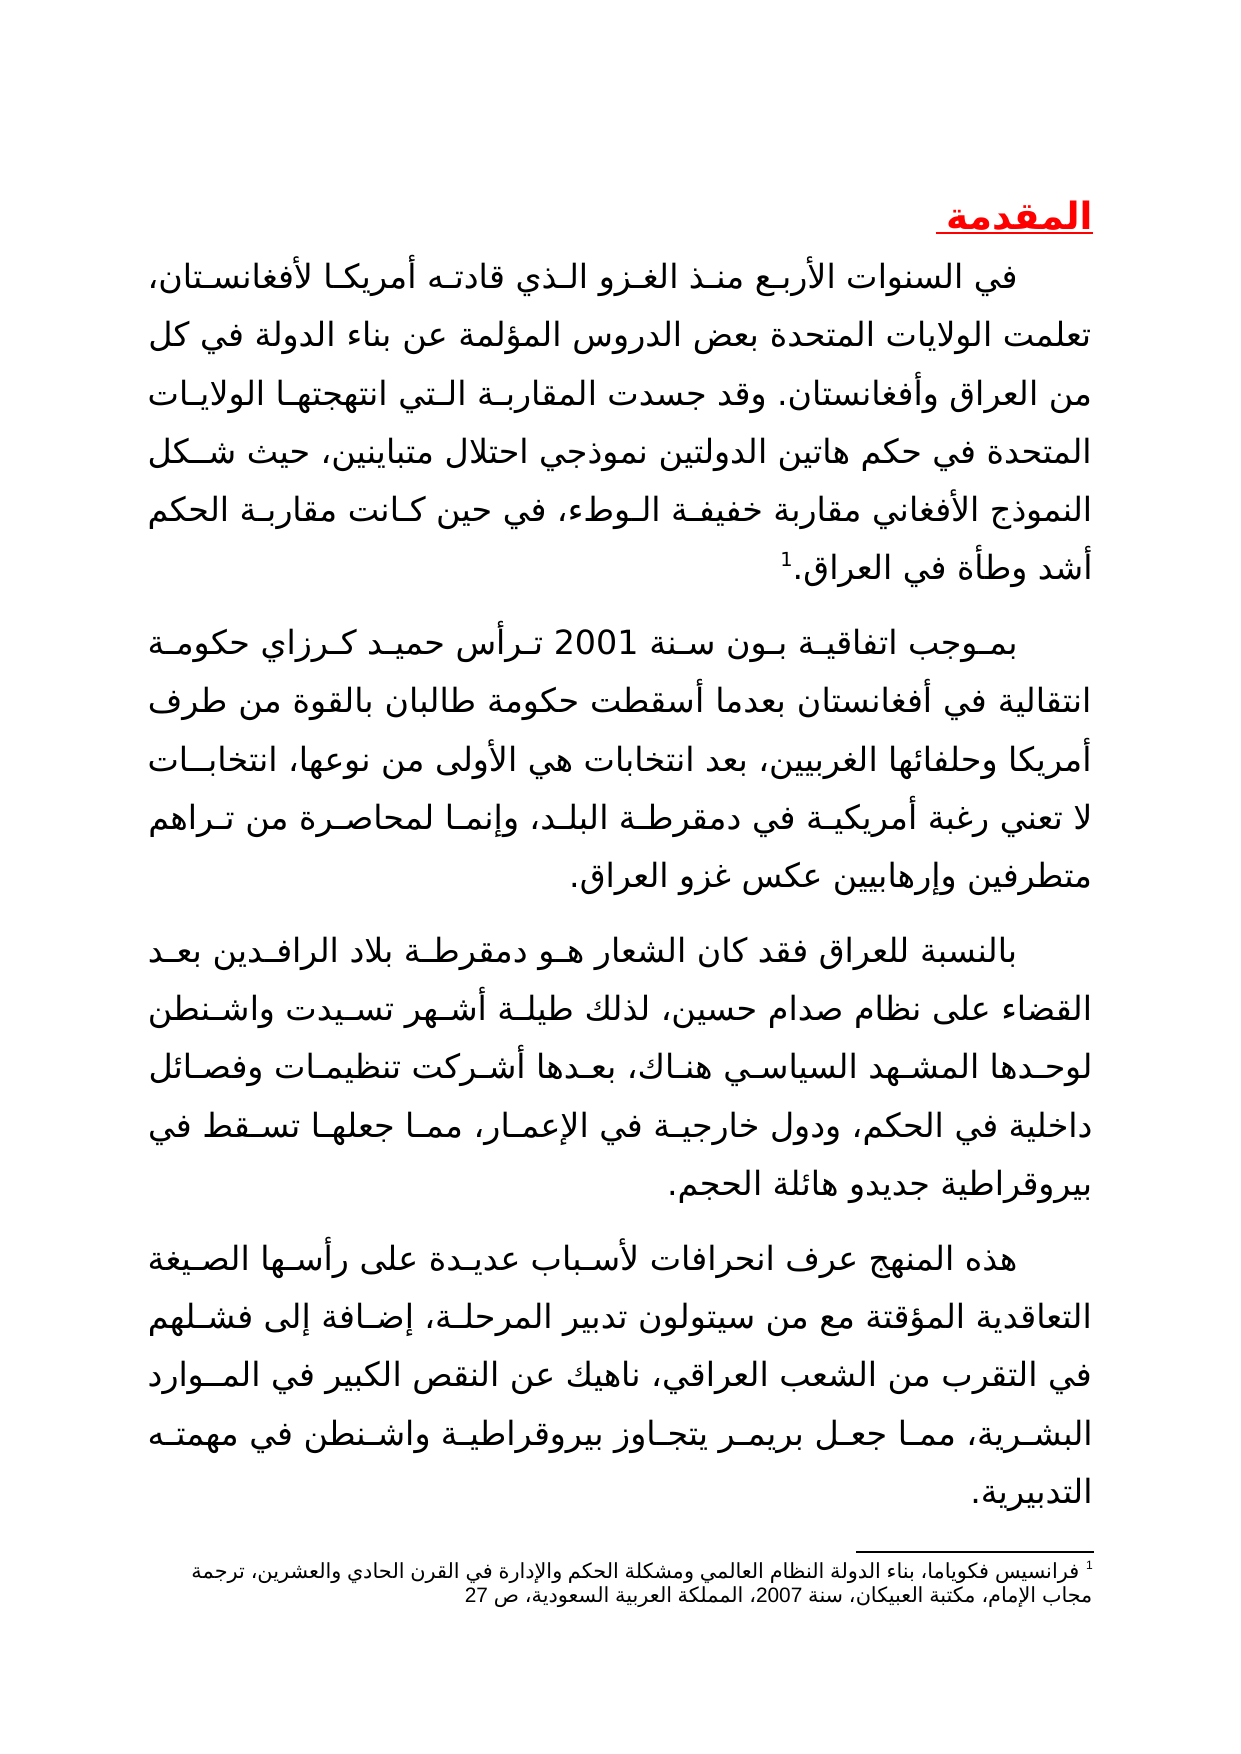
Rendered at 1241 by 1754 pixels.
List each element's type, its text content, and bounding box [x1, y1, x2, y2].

text هذه المنهج عرف انحرافات لأسباب عديدة على رأسها الصيغة التعاقدية المؤقتة مع من سيتولون تدبير المرحلة، إضافة إلى فشلهم في التقرب من الشعب العراقي، ناهيك عن النقص الكبير في الموارد البشرية، مما جعل بريمر يتجاوز بيروقراطية واشنطن في مهمته التدبيرية. [148, 1239, 1093, 1511]
text في السنوات الأربع منذ الغزو الذي قادته أمريكا لأفغانستان، تعلمت الولايات المتحدة بعض الدروس المؤلمة عن بناء الدولة في كل من العراق وأفغانستان. وقد جسدت المقاربة التي انتهجتها الولايات المتحدة في حكم هاتين الدولتين نموذجي احتلال متباينين، حيث شكل النموذج الأفغاني مقاربة خفيفة الوطء، في حين كانت مقاربة الحكم أشد وطأة في العراق. [148, 258, 1093, 588]
text بالنسبة للعراق فقد كان الشعار هو دمقرطة بلاد الرافدين بعد القضاء على نظام صدام حسين، لذلك طيلة أشهر تسيدت واشنطن لوحدها المشهد السياسي هناك، بعدها أشركت تنظيمات وفصائل داخلية في الحكم، ودول خارجية في الإعمار، مما جعلها تسقط في بيروقراطية جديدو هائلة الحجم. [148, 932, 1093, 1203]
text بموجب اتفاقية بون سنة 2001 ترأس حميد كرزاي حكومة انتقالية في أفغانستان بعدما أسقطت حكومة طالبان بالقوة من طرف أمريكا وحلفائها الغربيين، بعد انتخابات هي الأولى من نوعها، انتخابات لا تعني رغبة أمريكية في دمقرطة البلد، وإنما لمحاصرة من تراهم متطرفين وإرهابيين عكس غزو العراق. [148, 624, 1093, 896]
text المقدمة [148, 194, 1093, 238]
